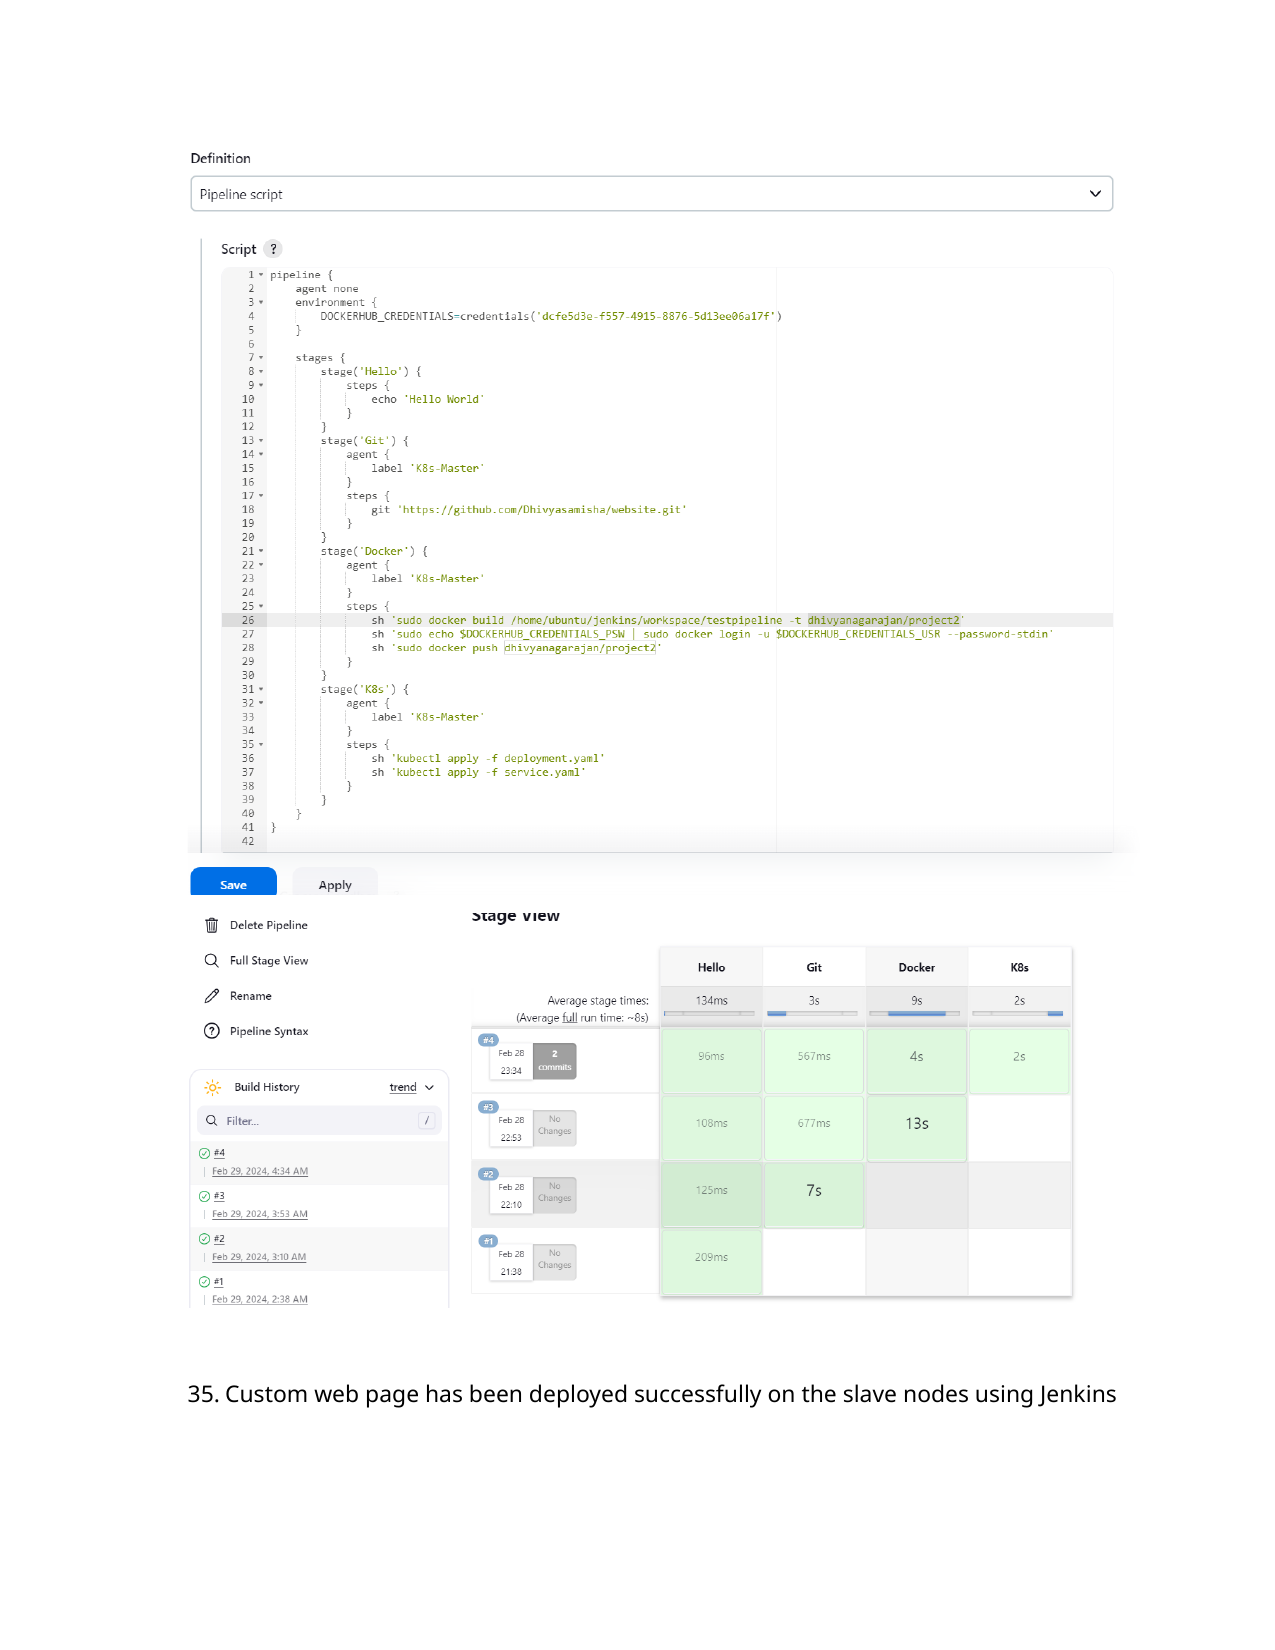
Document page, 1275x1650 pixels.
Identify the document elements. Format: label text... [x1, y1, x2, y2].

picture [187, 150, 1163, 895]
list Custom web page has been deployed successfully on the slave nodes using Jenkins [187, 1378, 1125, 1409]
picture [187, 913, 1163, 1308]
